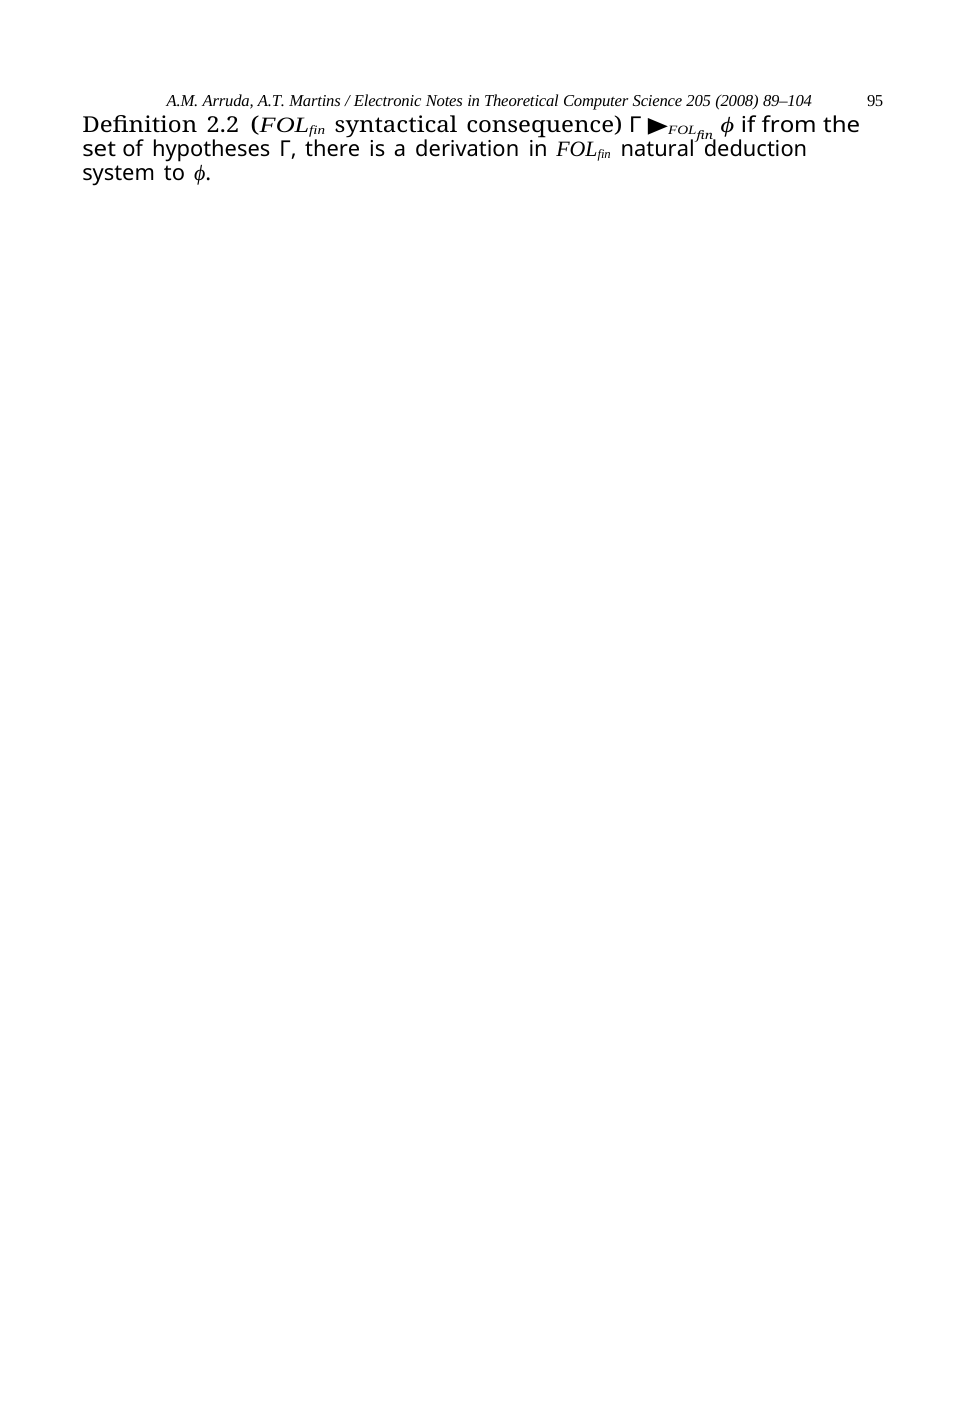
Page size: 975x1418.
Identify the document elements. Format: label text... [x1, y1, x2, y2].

text Definition 2.2 (FOLfin syntactical consequence) Γ ▶FOLfin ϕ if from the set of hypotheses Γ, there is a derivation in FOLfin natural deduction system to ϕ. [82, 110, 882, 187]
